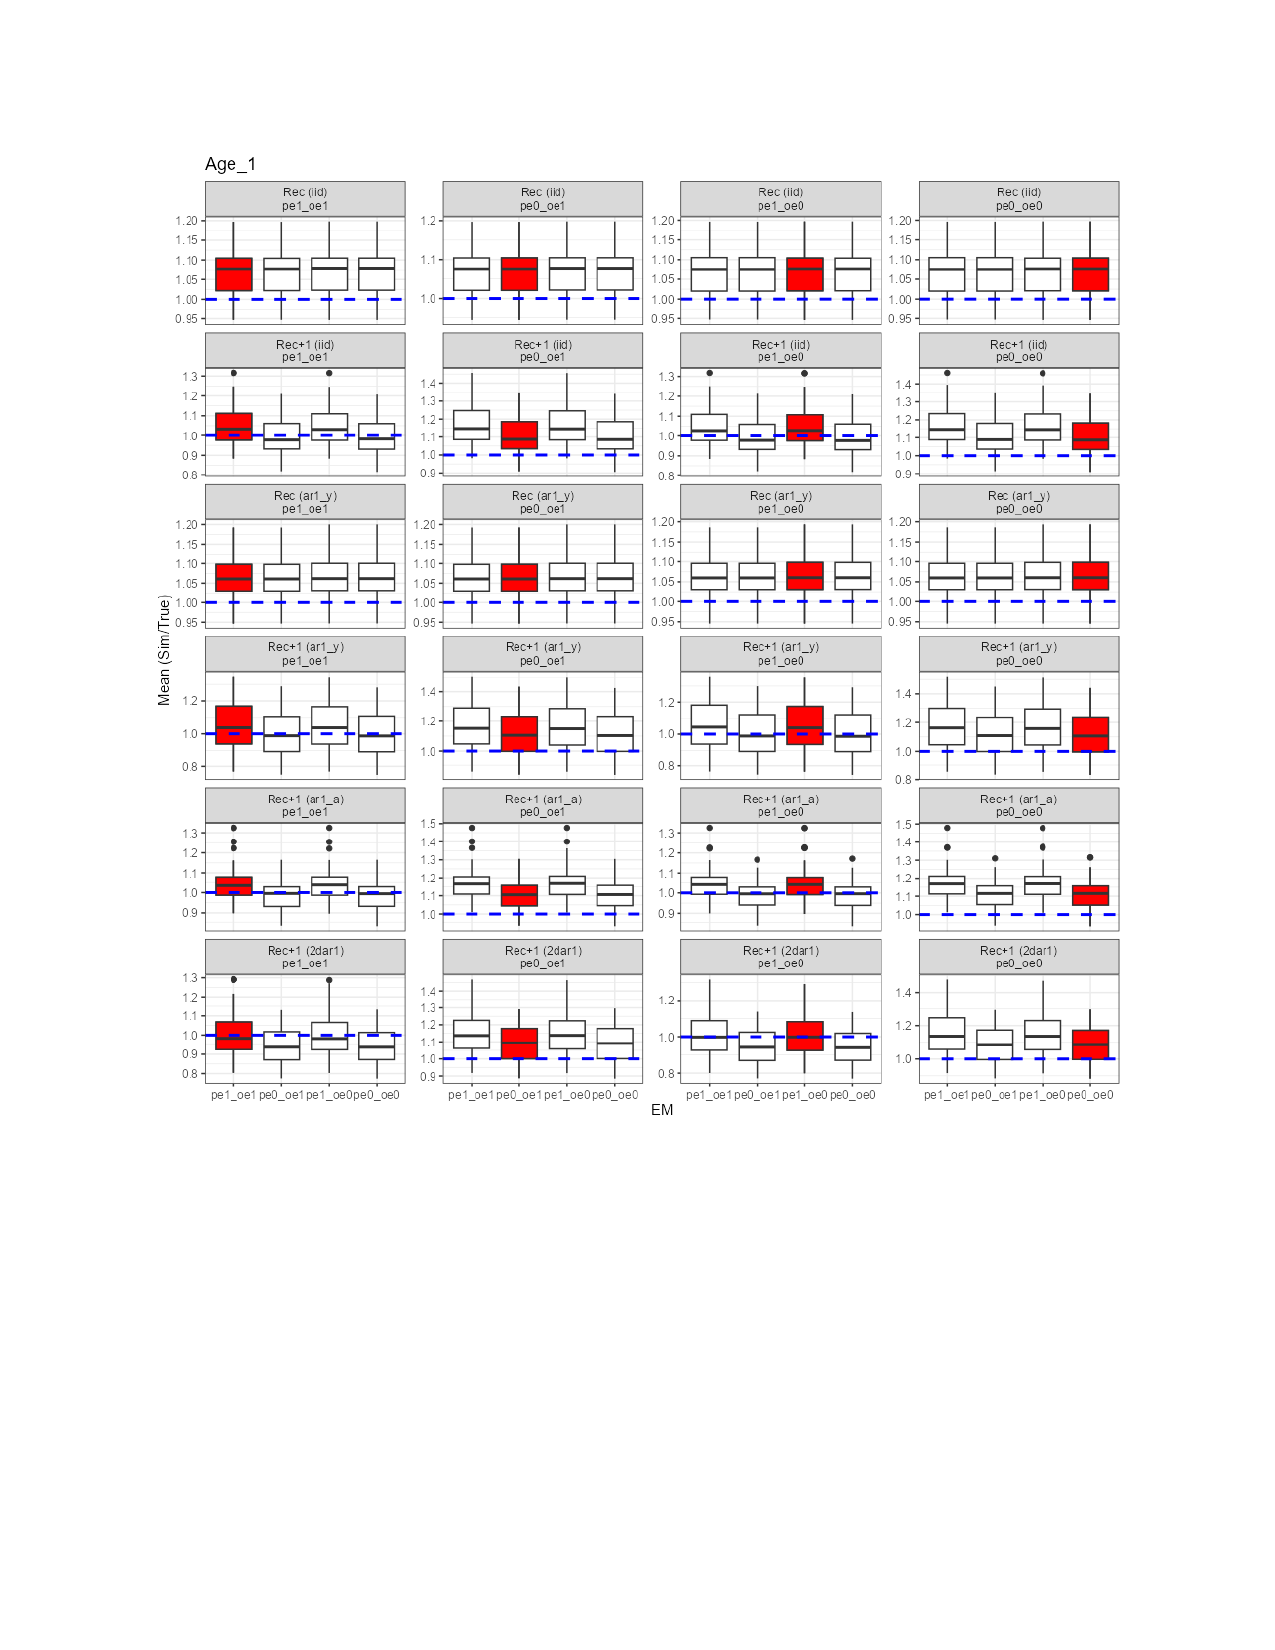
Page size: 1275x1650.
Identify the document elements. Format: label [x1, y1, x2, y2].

picture [150, 150, 1125, 1125]
